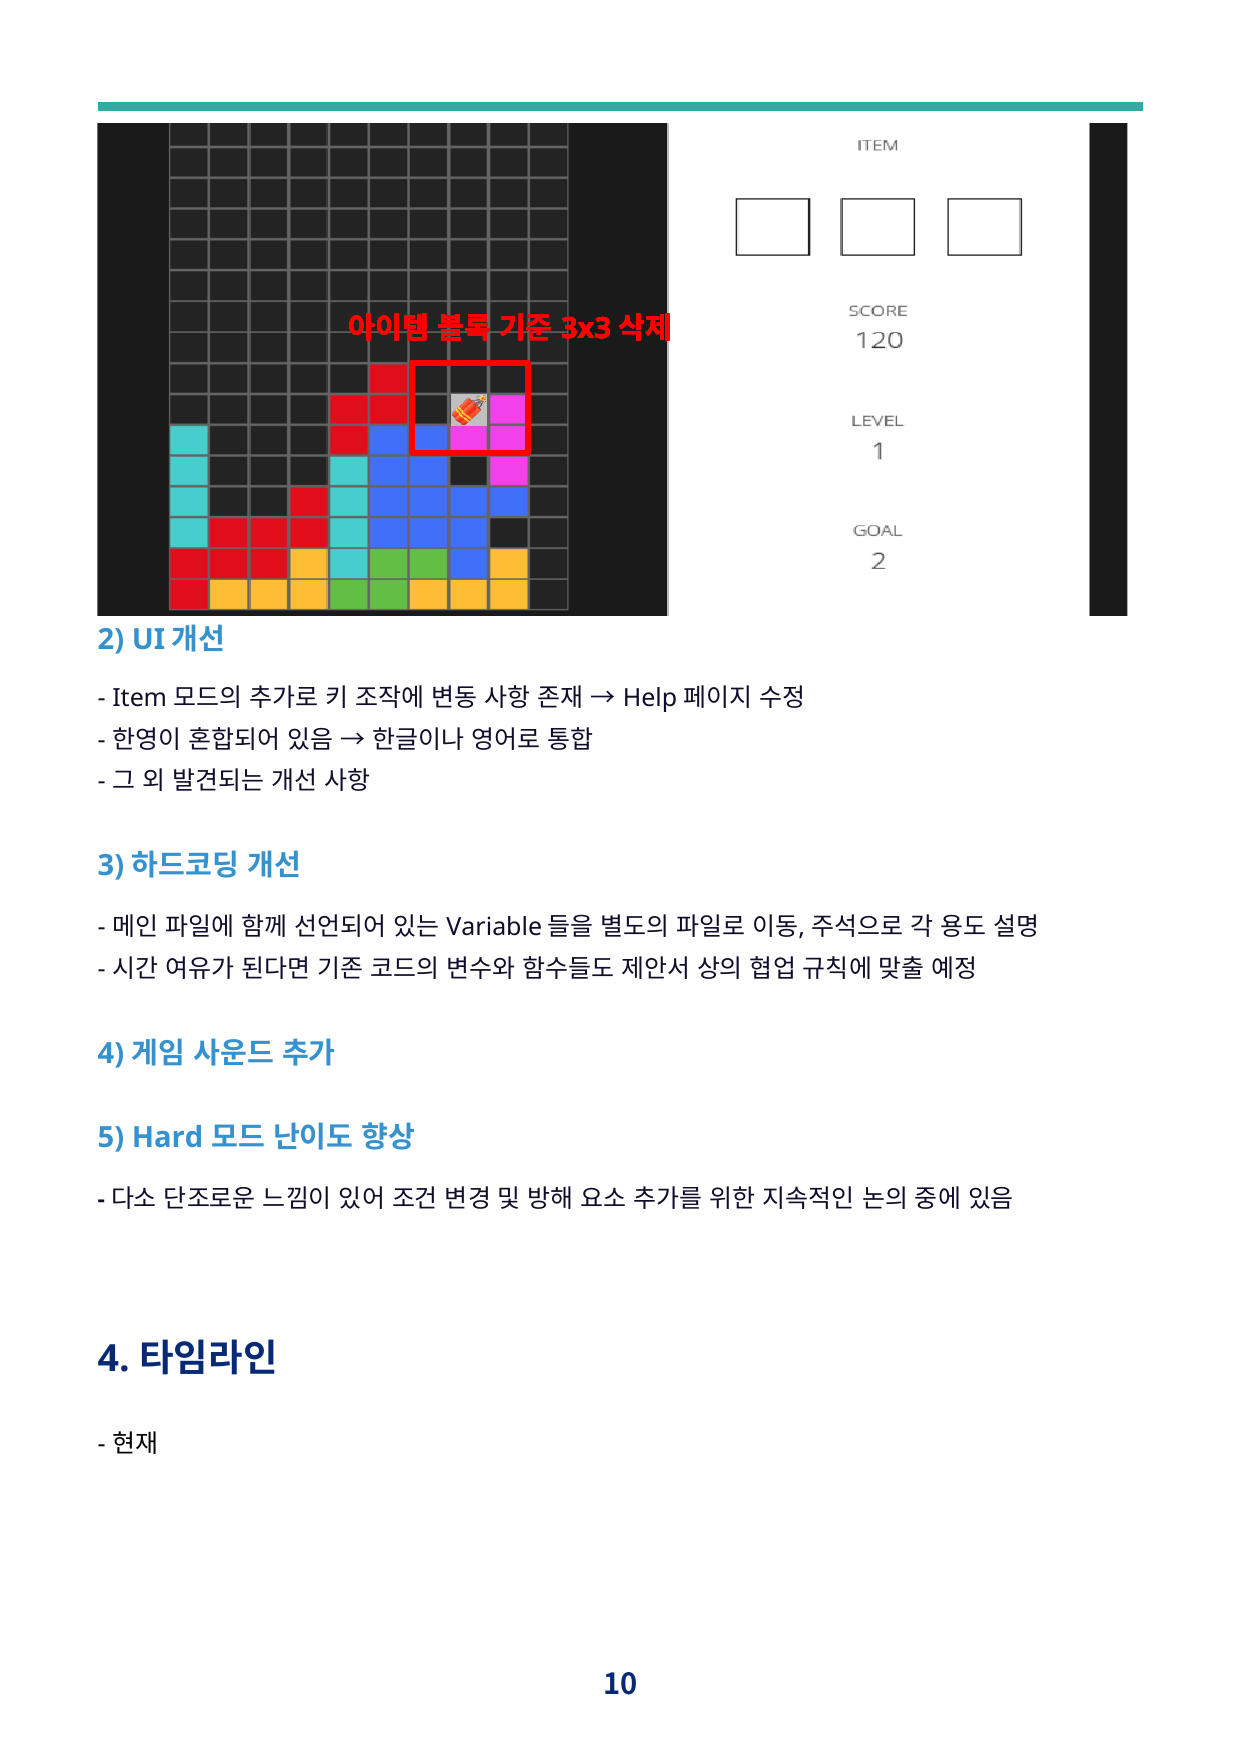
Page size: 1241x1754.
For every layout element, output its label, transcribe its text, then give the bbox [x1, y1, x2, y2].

text - 현재 [97, 1423, 1143, 1460]
text 2) UI개선 [97, 616, 1143, 658]
picture [97, 123, 1128, 616]
text - 한영이 혼합되어 있음 → 한글이나 영어로 통합 [97, 719, 1143, 755]
text - Item 모드의 추가로 키 조작에 변동 사항 존재 → Help 페이지 수정 [97, 677, 1143, 714]
text - 메인 파일에 함께 선언되어 있는 Variable들을 별도의 파일로 이동, 주석으로 각 용도 설명 [97, 907, 1143, 943]
text 5) Hard 모드 난이도 향상 [97, 1114, 1143, 1156]
text - 다소 단조로운 느낌이 있어 조건 변경 및 방해 요소 추가를 위한 지속적인 논의 중에 있음 [97, 1179, 1143, 1215]
text 4. 타임라인 [97, 1328, 1143, 1383]
text 4) 게임 사운드 추가 [97, 1029, 1143, 1072]
text 3) 하드코딩 개선 [97, 842, 1143, 884]
text - 그 외 발견되는 개선 사항 [97, 761, 1143, 797]
text - 시간 여유가 된다면 기존 코드의 변수와 함수들도 제안서 상의 협업 규칙에 맞출 예정 [97, 948, 1143, 984]
